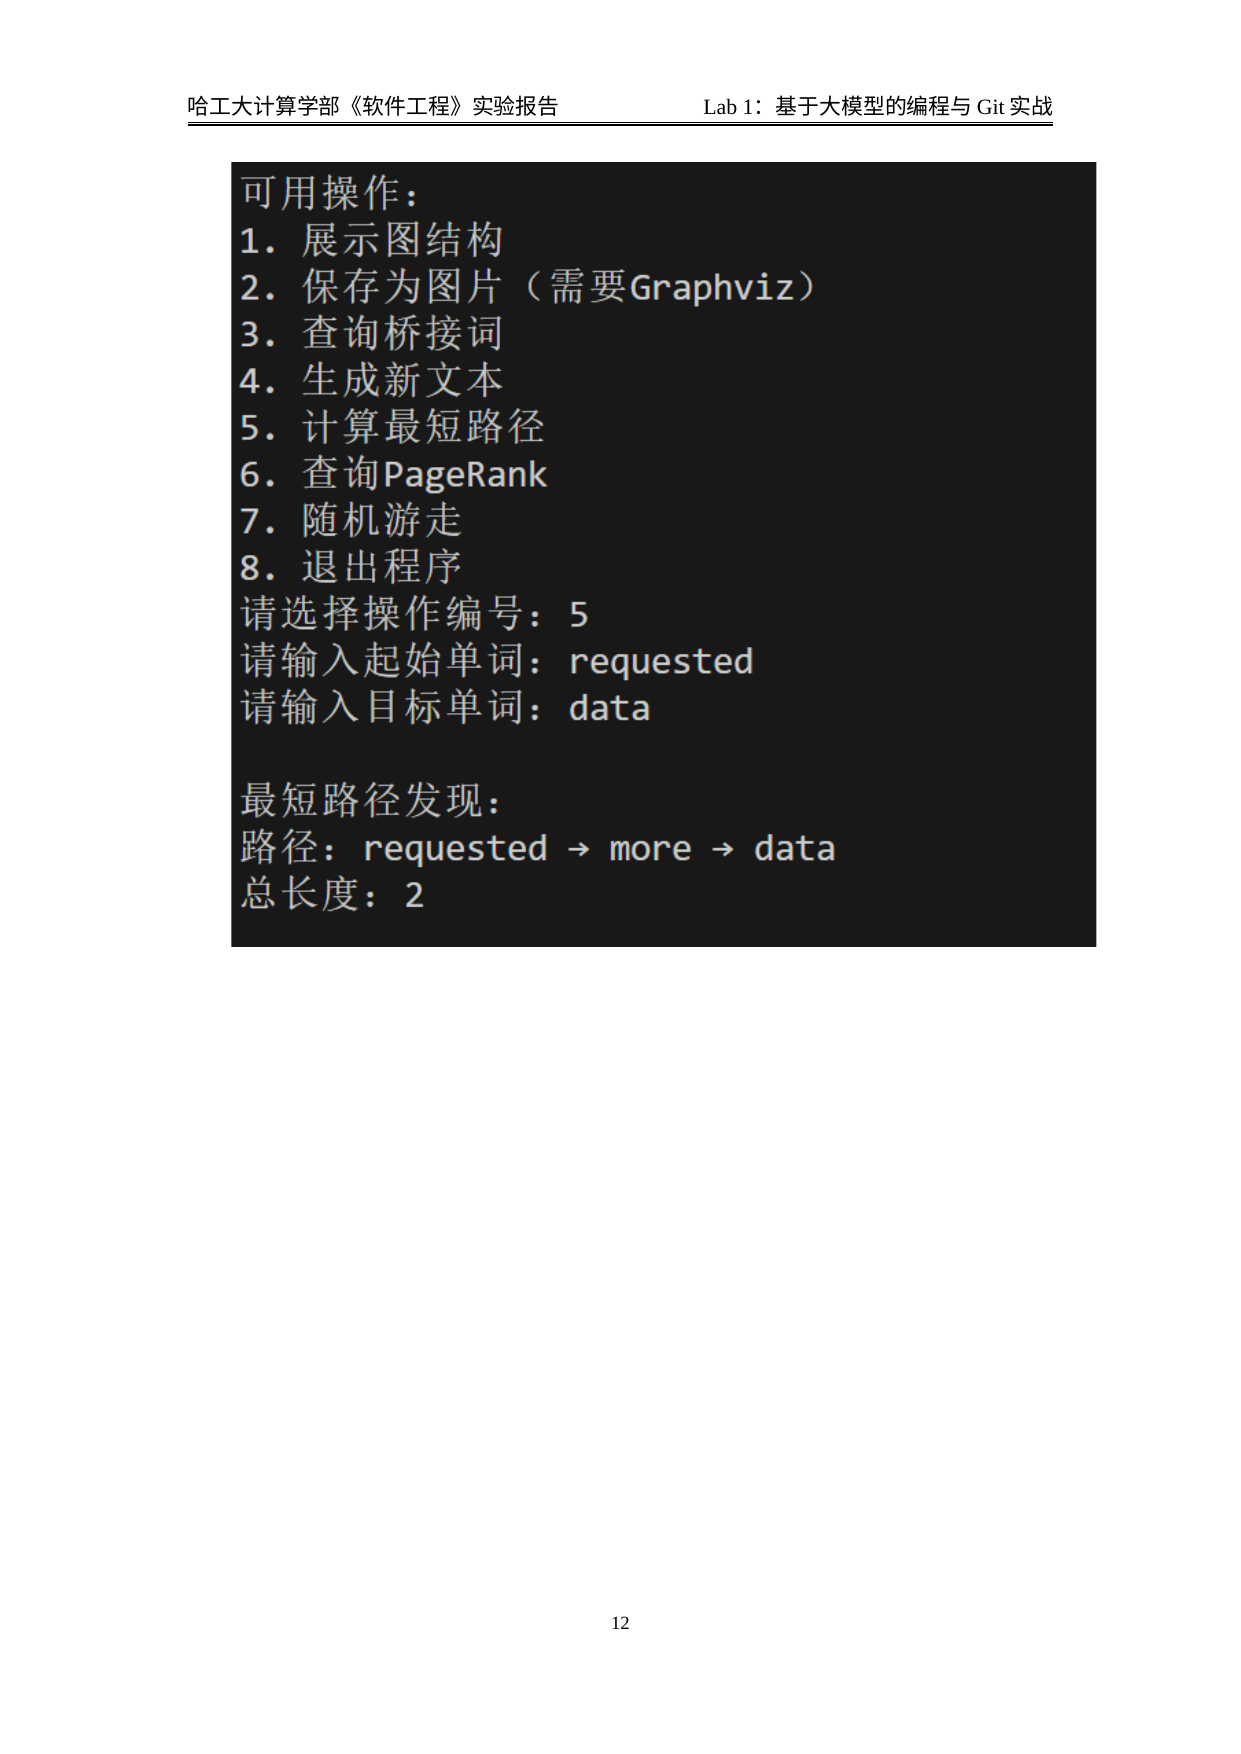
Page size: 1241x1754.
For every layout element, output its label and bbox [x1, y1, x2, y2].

picture [231, 162, 1097, 947]
